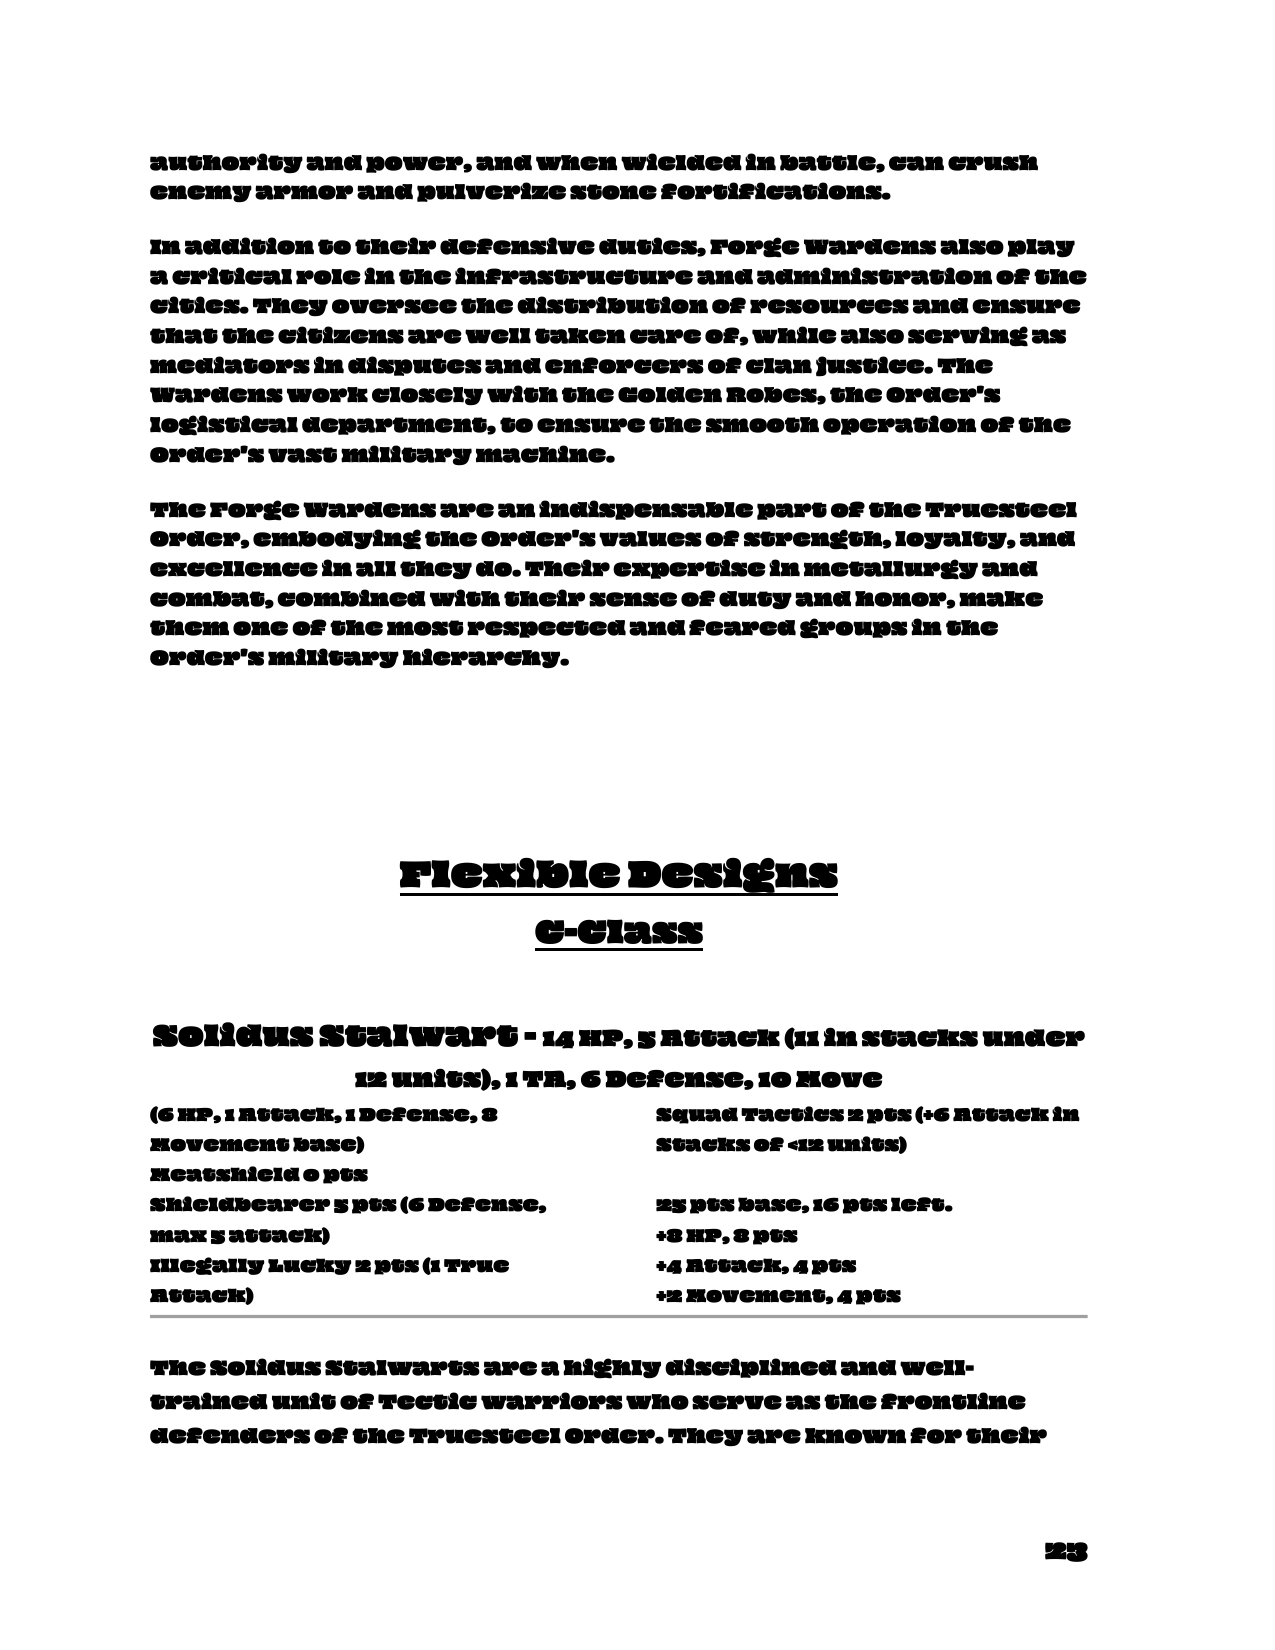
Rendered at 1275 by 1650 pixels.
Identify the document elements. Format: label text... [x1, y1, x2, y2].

text (6 HP, 1 Attack, 1 Defense, 8 Movement base) [150, 1103, 581, 1160]
text C-Class [150, 912, 1087, 958]
text +2 Movement, 4 pts [656, 1285, 1087, 1311]
text Illegally Lucky 2 pts (1 True Attack) [150, 1254, 581, 1311]
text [150, 1319, 1087, 1453]
text +4 Attack, 4 pts [656, 1254, 1087, 1281]
text In addition to their defensive duties, Forge Wardens also play a critical role in the infrastructure and administration of the cities. They oversee the distribution of resources and ensure that the citizens are well taken care of, while also serving as mediators in disputes and enforcers of clan justice. The Wardens work closely with the Golden Robes, the Order's logistical department, to ensure the smooth operation of the Order's vast military machine. [150, 234, 1087, 472]
text +8 HP, 8 pts [656, 1224, 1087, 1251]
text Shieldbearer 5 pts (6 Defense, max 5 attack) [150, 1194, 581, 1251]
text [150, 150, 1087, 209]
text Meatshield 0 pts [150, 1164, 581, 1190]
text 25 pts base, 16 pts left. [656, 1194, 1087, 1220]
text The Forge Wardens are an indispensable part of the Truesteel Order, embodying the Order's values of strength, loyalty, and excellence in all they do. Their expertise in metallurgy and combat, combined with their sense of duty and honor, make them one of the most respected and feared groups in the Order's military hierarchy. [150, 497, 1087, 675]
text Flexible Designs [150, 851, 1087, 904]
text Solidus Stalwart - 14 HP, 5 Attack (11 in stacks under 12 units), 1 TA, 6 Defense, 10 Move [150, 1018, 1087, 1098]
text Squad Tactics 2 pts (+6 Attack in Stacks of <12 units) [656, 1103, 1087, 1160]
